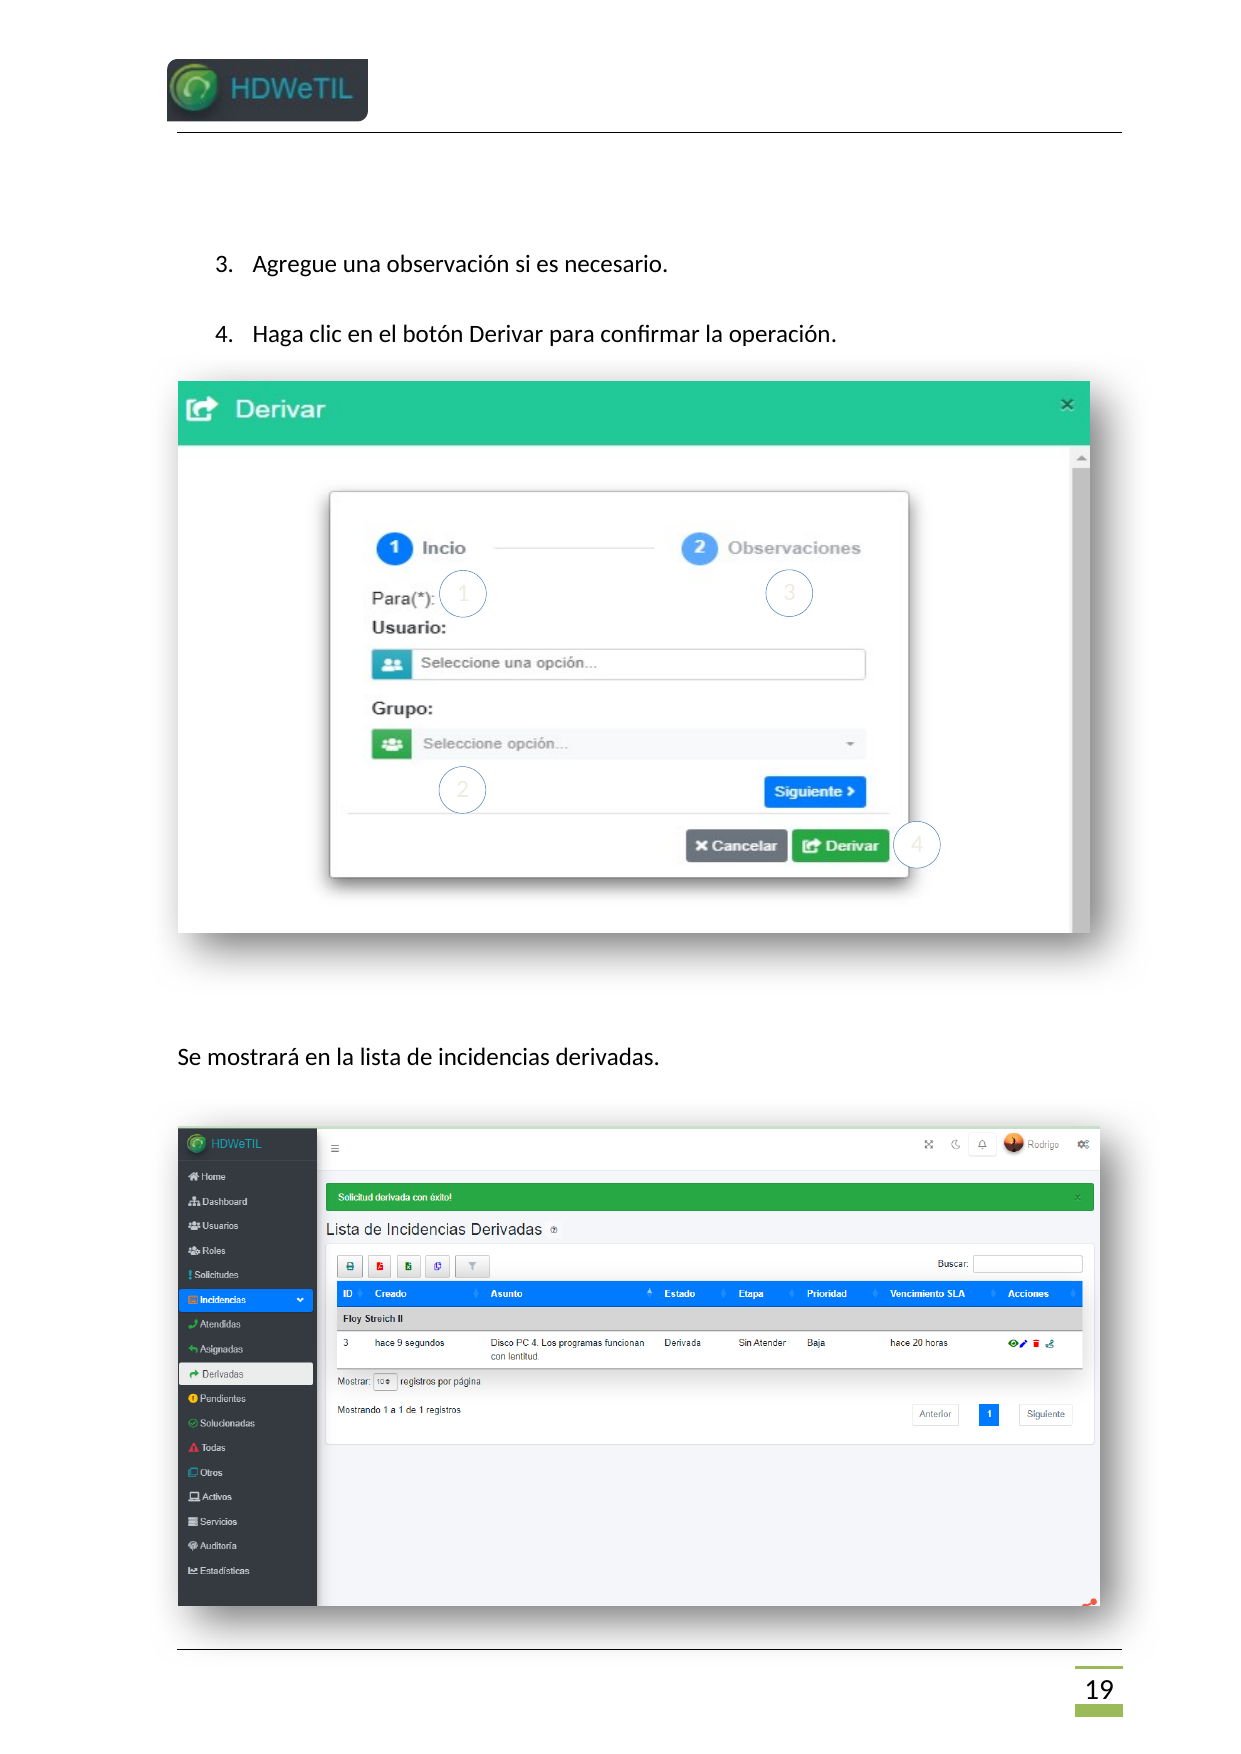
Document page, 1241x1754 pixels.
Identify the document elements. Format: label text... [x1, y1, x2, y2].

list Haga clic en el botón Derivar para confirmar la operación. [215, 318, 1122, 349]
picture [178, 381, 1090, 933]
list Agregue una observación si es necesario. [215, 248, 1122, 279]
picture [167, 58, 368, 122]
picture [178, 1126, 1100, 1606]
list Se mostrará en la lista de incidencias derivadas. [177, 1041, 1122, 1072]
